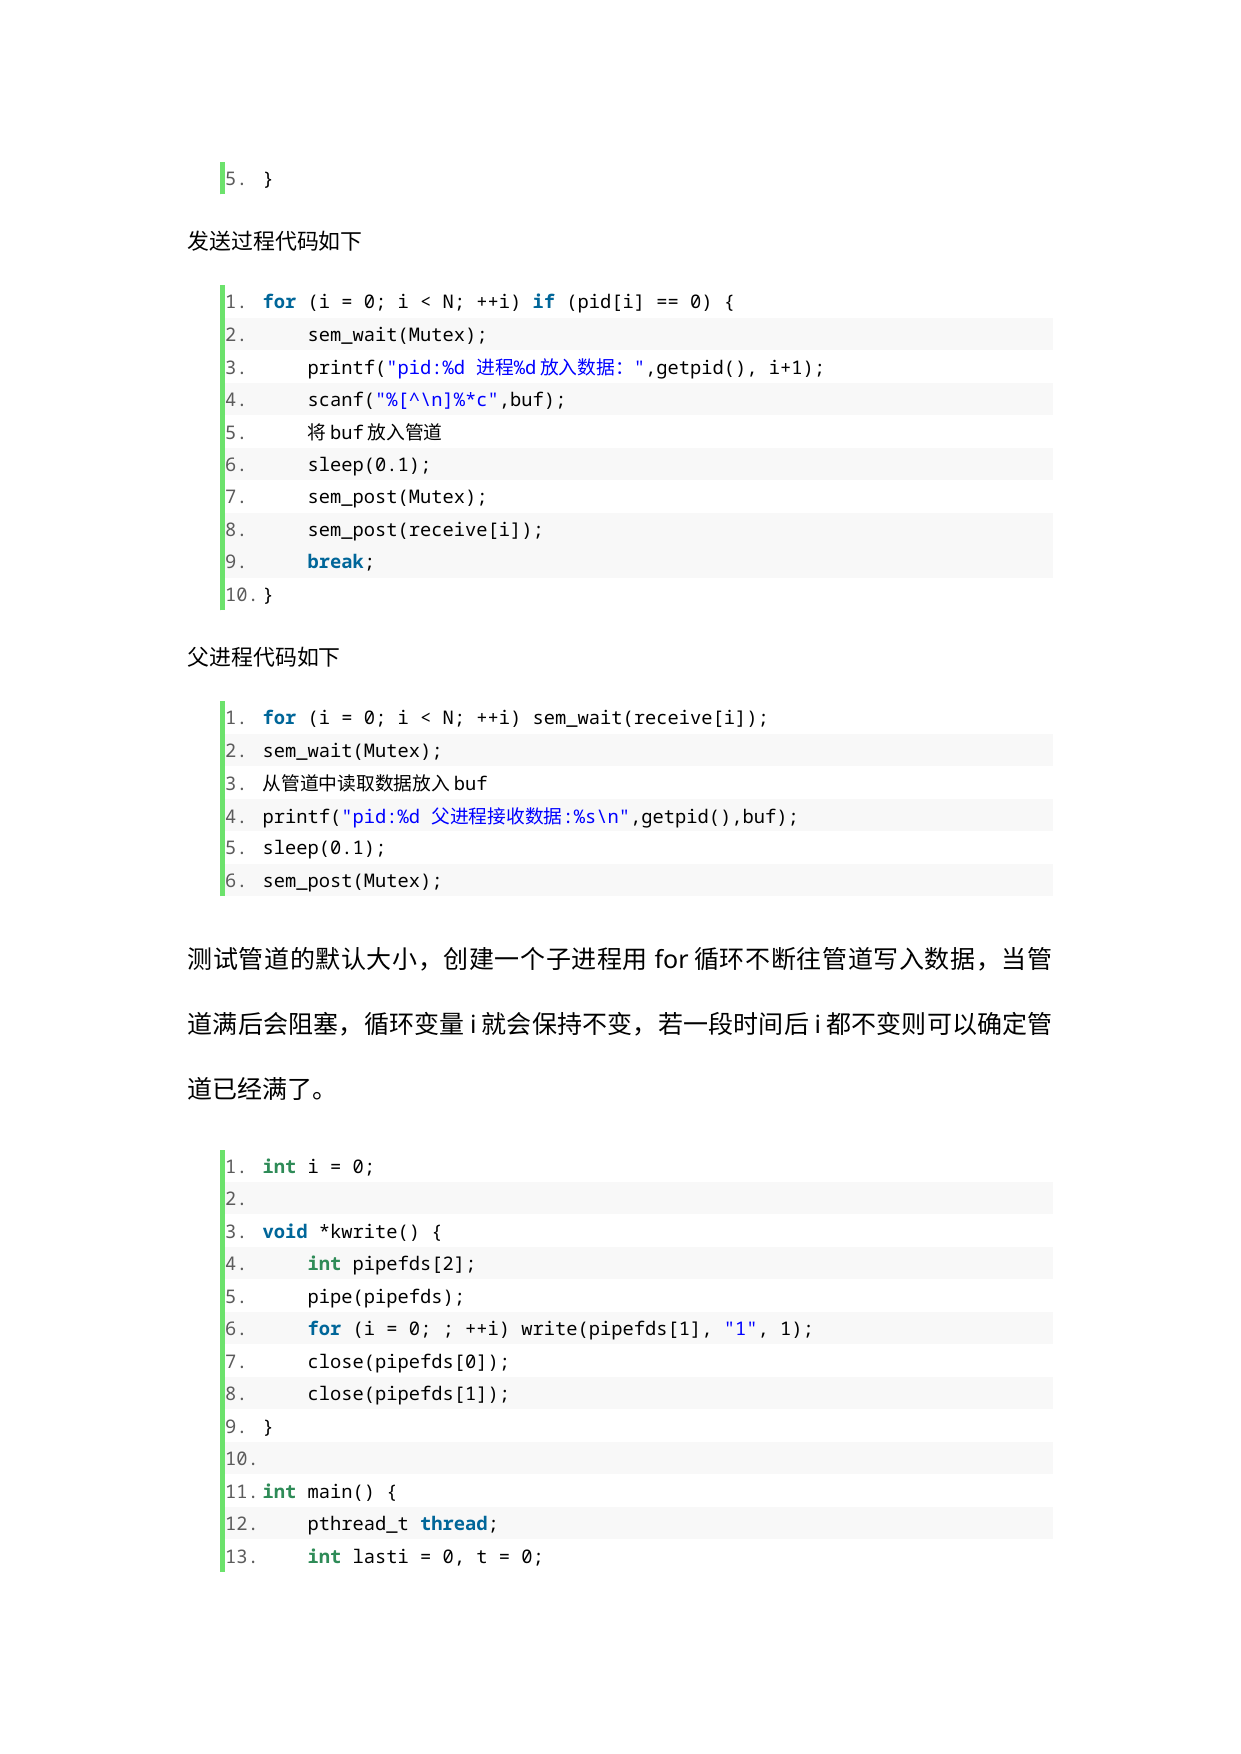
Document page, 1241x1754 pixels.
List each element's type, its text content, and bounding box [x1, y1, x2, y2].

list sleep(0.1); [225, 831, 1053, 864]
list sem_post(receive[i]); [225, 513, 1053, 545]
list sem_post(Mutex); [225, 864, 1053, 896]
list pipe(pipefds); [225, 1279, 1053, 1312]
list sleep(0.1); [225, 448, 1053, 480]
list for (i = 0; i < N; ++i) if (pid[i] == 0) { [225, 285, 1053, 318]
list close(pipefds[1]); [225, 1377, 1053, 1409]
list int lasti = 0, t = 0; [225, 1539, 1053, 1572]
list printf("pid:%d 进程%d放入数据：",getpid(), i+1); [225, 350, 1053, 383]
list printf("pid:%d 父进程接收数据:%s\n",getpid(),buf); [225, 799, 1053, 831]
list } [225, 1409, 1053, 1442]
list } [225, 162, 1053, 194]
list 将buf放入管道 [225, 415, 1053, 448]
list pthread_t thread; [225, 1507, 1053, 1539]
list scanf("%[^\n]%*c",buf); [225, 383, 1053, 415]
list close(pipefds[0]); [225, 1344, 1053, 1377]
list int pipefds[2]; [225, 1247, 1053, 1279]
list sem_wait(Mutex); [225, 318, 1053, 350]
text 测试管道的默认大小，创建一个子进程用for循环不断往管道写入数据，当管道满后会阻塞，循环变量i就会保持不变，若一段时间后i都不变则可以确定管道已经满了。 [187, 925, 1053, 1120]
list int i = 0; [220, 1149, 1053, 1182]
text 发送过程代码如下 [187, 224, 1053, 256]
list sem_wait(Mutex); [225, 734, 1053, 766]
list break; [225, 545, 1053, 578]
list sem_post(Mutex); [225, 480, 1053, 513]
list for (i = 0; ; ++i) write(pipefds[1], "1", 1); [225, 1312, 1053, 1344]
list int main() { [225, 1474, 1053, 1507]
list 从管道中读取数据放入buf [225, 766, 1053, 799]
list for (i = 0; i < N; ++i) sem_wait(receive[i]); [225, 701, 1053, 734]
list void *kwrite() { [225, 1214, 1053, 1247]
text 父进程代码如下 [187, 639, 1053, 672]
list } [225, 578, 1053, 610]
